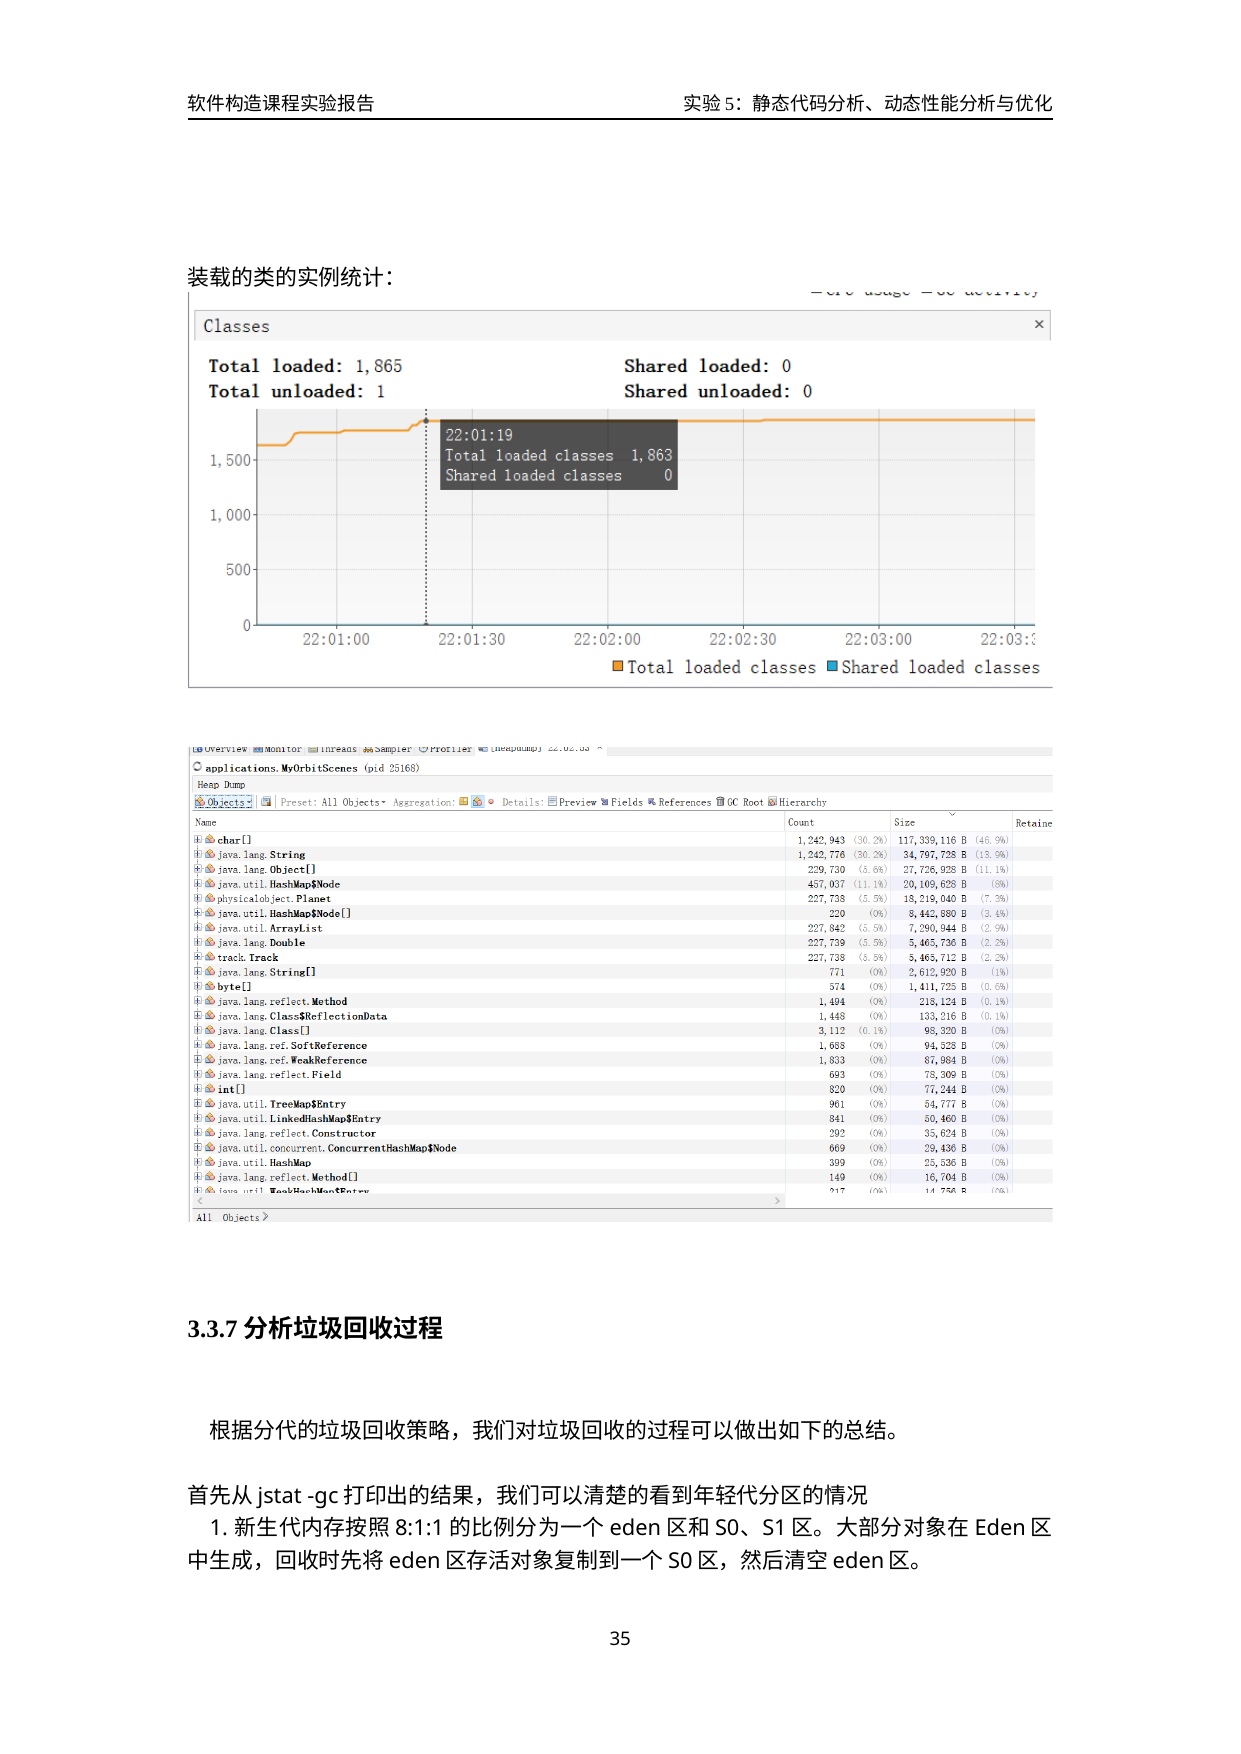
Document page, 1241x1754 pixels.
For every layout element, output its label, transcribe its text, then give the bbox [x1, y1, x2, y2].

subtitle 分析垃圾回收过程 [187, 1294, 1053, 1359]
picture [187, 292, 1053, 689]
text 首先从jstat -gc打印出的结果，我们可以清楚的看到年轻代分区的情况 [187, 1478, 1053, 1510]
text 根据分代的垃圾回收策略，我们对垃圾回收的过程可以做出如下的总结。 [187, 1413, 1053, 1445]
text 1. 新生代内存按照8:1:1的比例分为一个eden区和S0、S1区。大部分对象在Eden区中生成，回收时先将eden区存活对象复制到一个S0区，然后清空eden区。 [187, 1510, 1053, 1575]
text 装载的类的实例统计： [187, 259, 1053, 292]
picture [187, 747, 1053, 1222]
